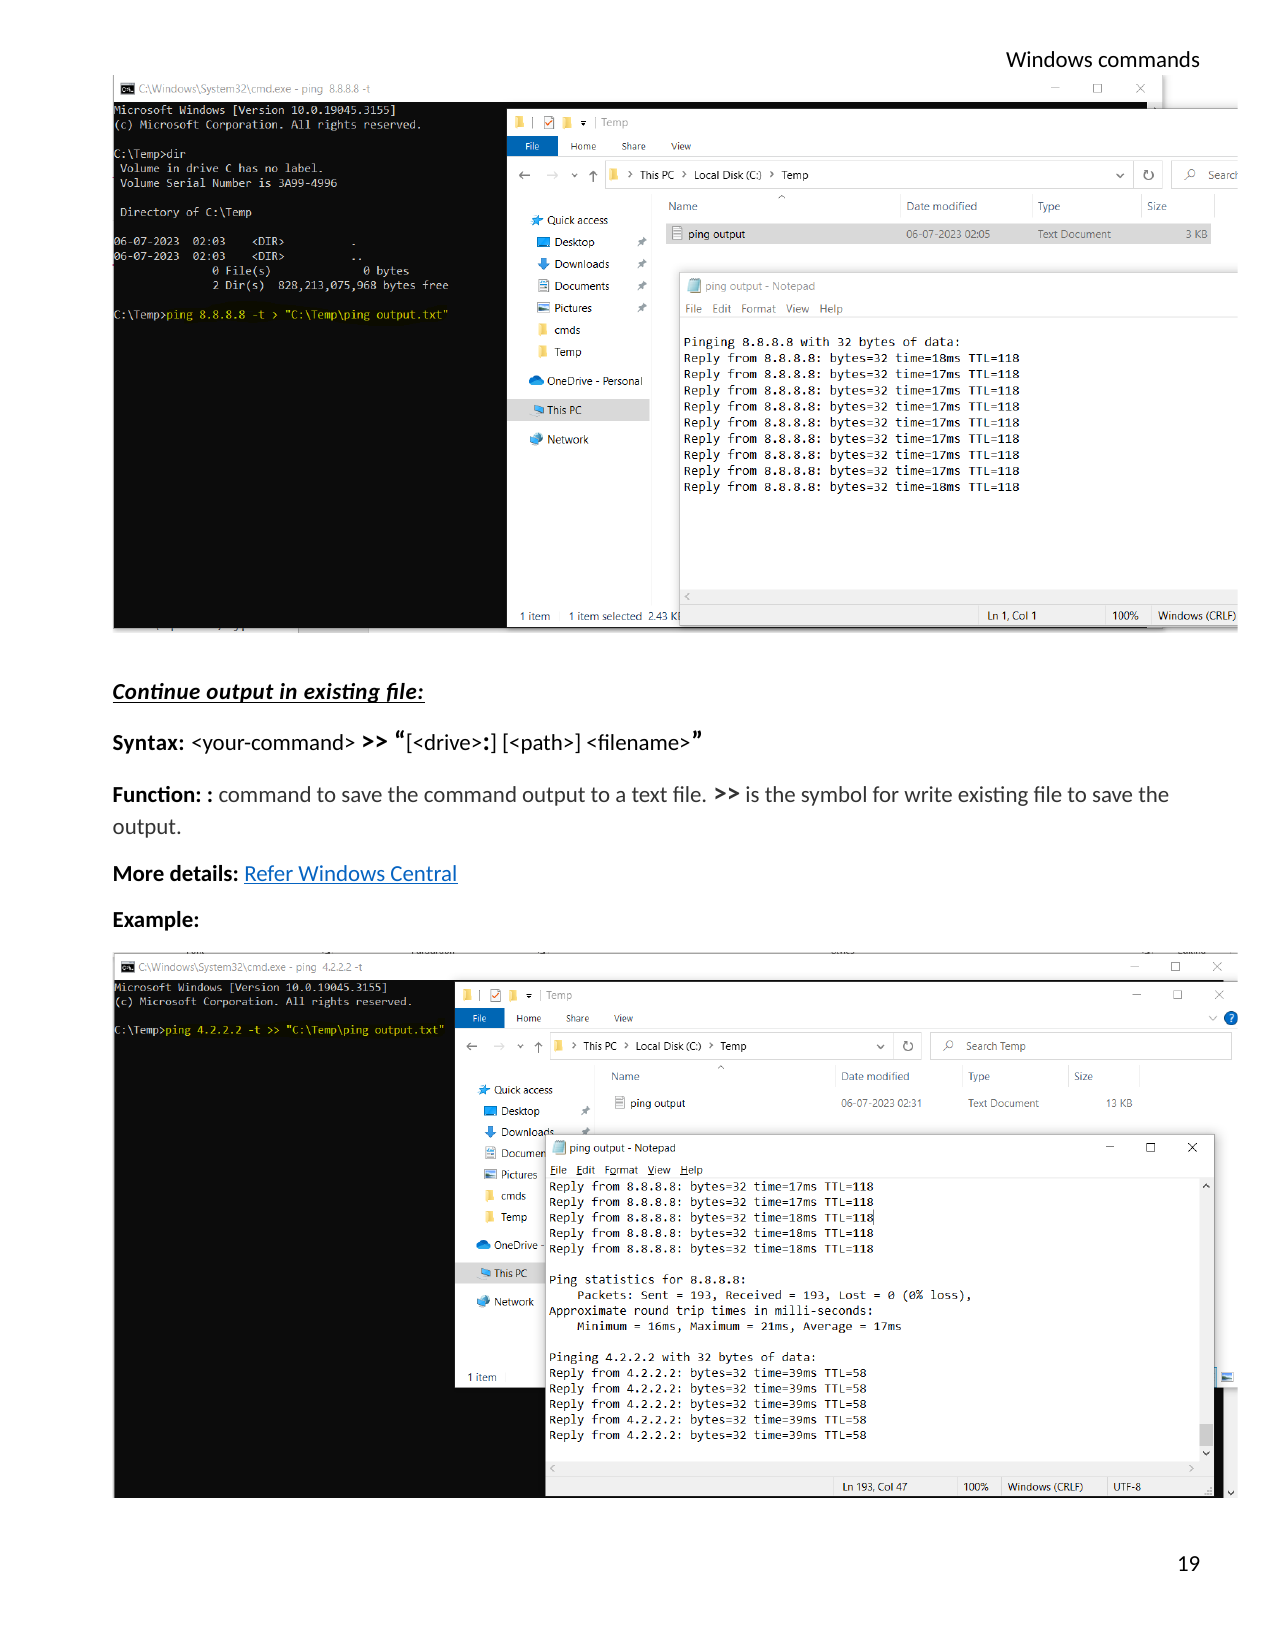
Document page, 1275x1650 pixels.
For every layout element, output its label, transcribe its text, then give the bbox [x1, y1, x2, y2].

picture [112, 952, 1238, 1498]
text Continue output in existing file: [75, 677, 1200, 705]
picture [112, 75, 1238, 633]
text Function: : command to save the command output to a text file. >> is the symbol for write existing file to save the output. [112, 777, 1200, 840]
text Syntax: <your-command> >> “[<drive>:] [<path>] <filename>” [75, 724, 1200, 757]
text More details: Refer Windows Central [75, 859, 1200, 887]
text Example: [75, 906, 1200, 933]
